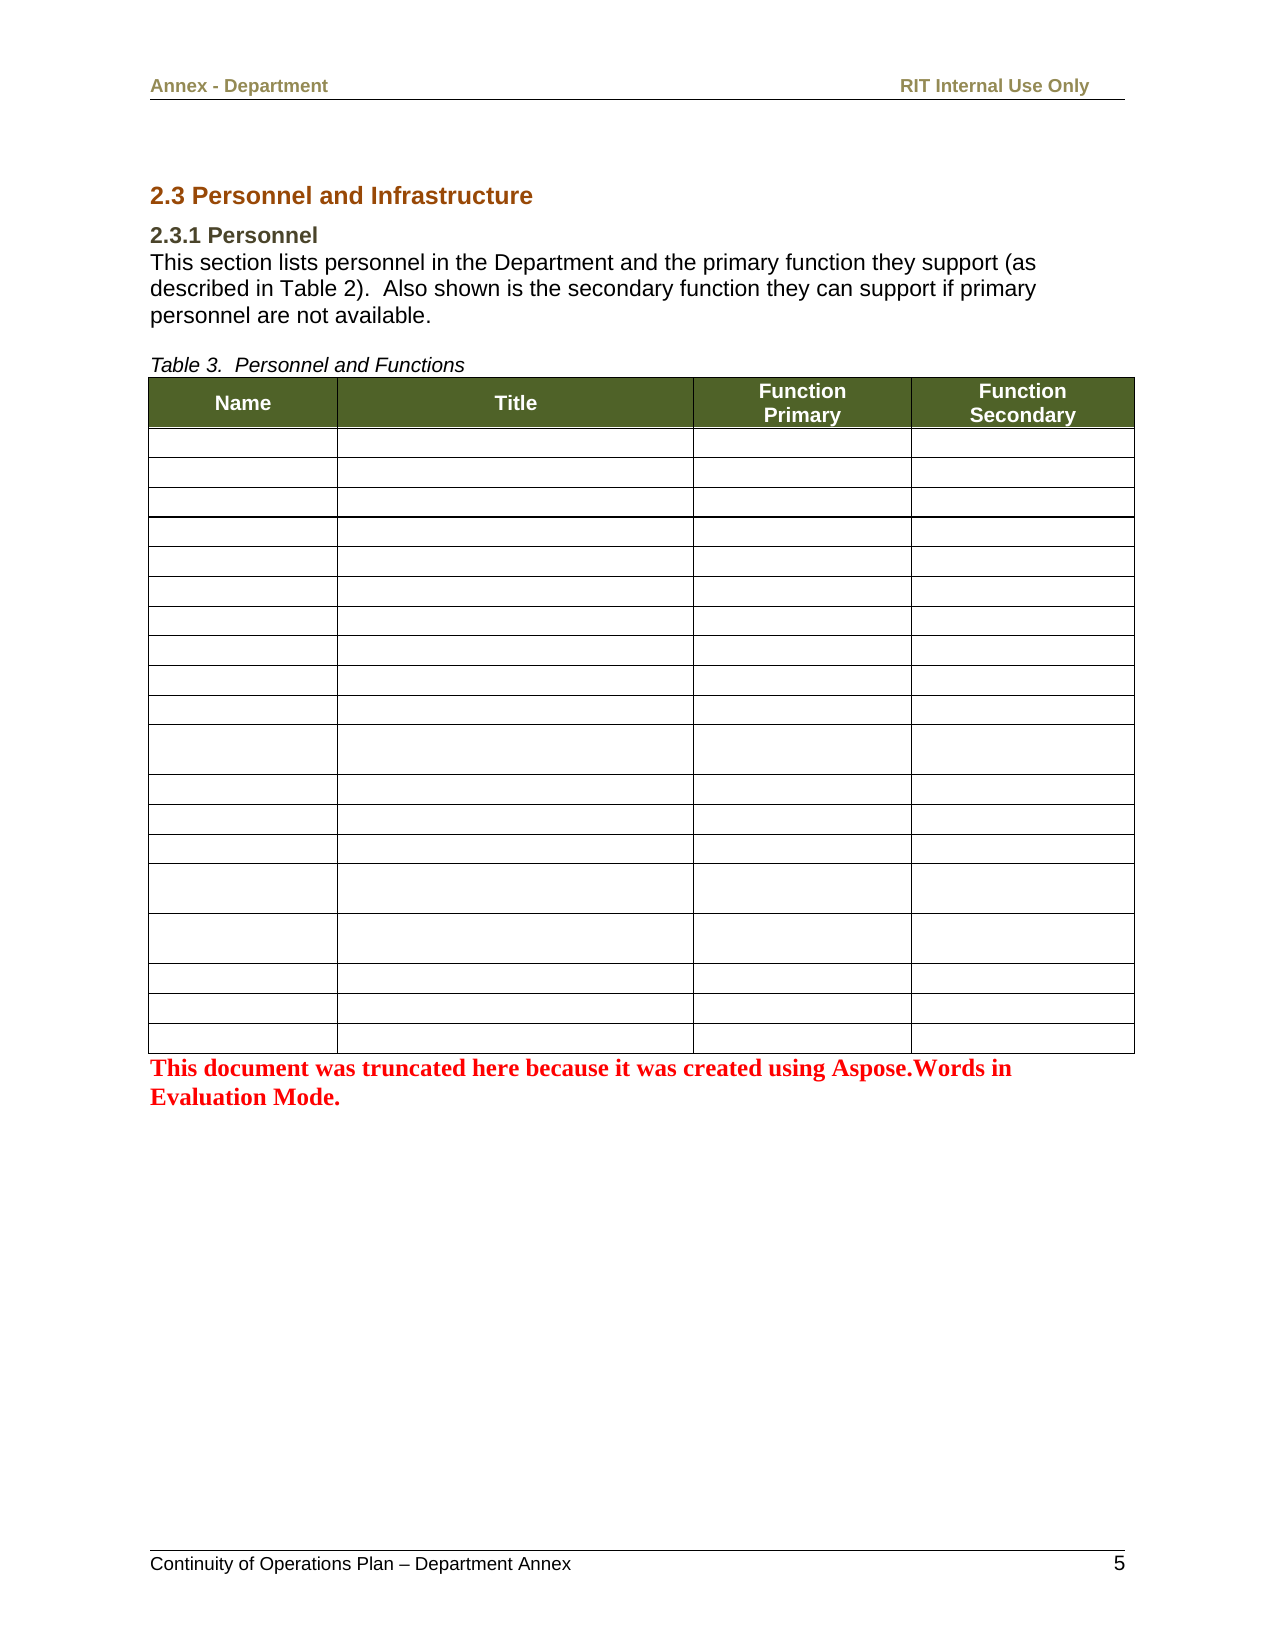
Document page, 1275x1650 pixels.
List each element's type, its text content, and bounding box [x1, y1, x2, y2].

table_cell [694, 488, 911, 516]
subtitle 2.3.1 Personnel [150, 222, 1125, 249]
table_header Name [149, 378, 337, 427]
table_cell [149, 805, 337, 834]
table_cell [338, 547, 693, 576]
table_cell [912, 805, 1134, 834]
table_cell [338, 775, 693, 804]
table_cell [149, 577, 337, 606]
table_cell [694, 458, 911, 487]
table_cell [912, 1024, 1134, 1052]
table_cell [338, 607, 693, 635]
table_cell [338, 488, 693, 516]
table_cell [338, 914, 693, 963]
table_cell [338, 518, 693, 546]
table_cell [338, 666, 693, 694]
table_cell [912, 696, 1134, 724]
table_cell [912, 964, 1134, 993]
table_cell [694, 964, 911, 993]
table_cell [694, 864, 911, 913]
table_cell [149, 864, 337, 913]
table_cell [694, 577, 911, 606]
table_cell [912, 547, 1134, 576]
table_cell [912, 518, 1134, 546]
table_cell [149, 914, 337, 963]
table_cell [694, 518, 911, 546]
table_cell [338, 636, 693, 665]
table_cell [338, 696, 693, 724]
table_cell [912, 429, 1134, 457]
table_cell [149, 488, 337, 516]
table_cell [338, 864, 693, 913]
table_cell [694, 429, 911, 457]
table_cell [338, 994, 693, 1023]
table_cell [149, 725, 337, 774]
table_cell [338, 835, 693, 863]
table_cell [694, 636, 911, 665]
table_cell [338, 429, 693, 457]
table_cell [338, 577, 693, 606]
table_cell [149, 1024, 337, 1052]
table_header Title [338, 378, 693, 427]
table_header Function Primary [694, 378, 911, 427]
table_cell [149, 458, 337, 487]
table_cell [149, 666, 337, 694]
table_cell [912, 835, 1134, 863]
table_cell [694, 666, 911, 694]
table_cell [694, 805, 911, 834]
table_cell [694, 994, 911, 1023]
table_cell [912, 864, 1134, 913]
table_cell [694, 607, 911, 635]
table_cell [912, 666, 1134, 694]
table_cell [912, 607, 1134, 635]
table_cell [338, 1024, 693, 1052]
table_cell [149, 636, 337, 665]
table_cell [149, 835, 337, 863]
table_cell [338, 458, 693, 487]
table_cell [694, 547, 911, 576]
text This document was truncated here because it was created using Aspose.Words in Evaluation Mode. [150, 1054, 1125, 1111]
table_cell [912, 577, 1134, 606]
table_cell [912, 725, 1134, 774]
table_cell [149, 429, 337, 457]
table_cell [912, 994, 1134, 1023]
table_cell [694, 775, 911, 804]
text This section lists personnel in the Department and the primary function they support (as described in Table 2). Also shown is the secondary function they can support if primary personnel are not available. [150, 249, 1125, 328]
table_cell [912, 775, 1134, 804]
subtitle 2.3 Personnel and Infrastructure [150, 181, 1125, 210]
table_cell [149, 964, 337, 993]
table_cell [149, 994, 337, 1023]
table_cell [912, 914, 1134, 963]
table_cell [149, 607, 337, 635]
table_cell [694, 1024, 911, 1052]
table_cell [338, 805, 693, 834]
table_cell [694, 725, 911, 774]
table_cell [912, 488, 1134, 516]
table_cell [149, 775, 337, 804]
table_cell [694, 696, 911, 724]
table_cell [338, 964, 693, 993]
table_cell [694, 835, 911, 863]
table_cell [149, 696, 337, 724]
table_cell [912, 636, 1134, 665]
table_cell [338, 725, 693, 774]
table_cell [694, 914, 911, 963]
table_cell [912, 458, 1134, 487]
table_header Function Secondary [912, 378, 1134, 427]
table_cell [149, 547, 337, 576]
title Table 3. Personnel and Functions [150, 353, 1125, 377]
table_cell [149, 518, 337, 546]
